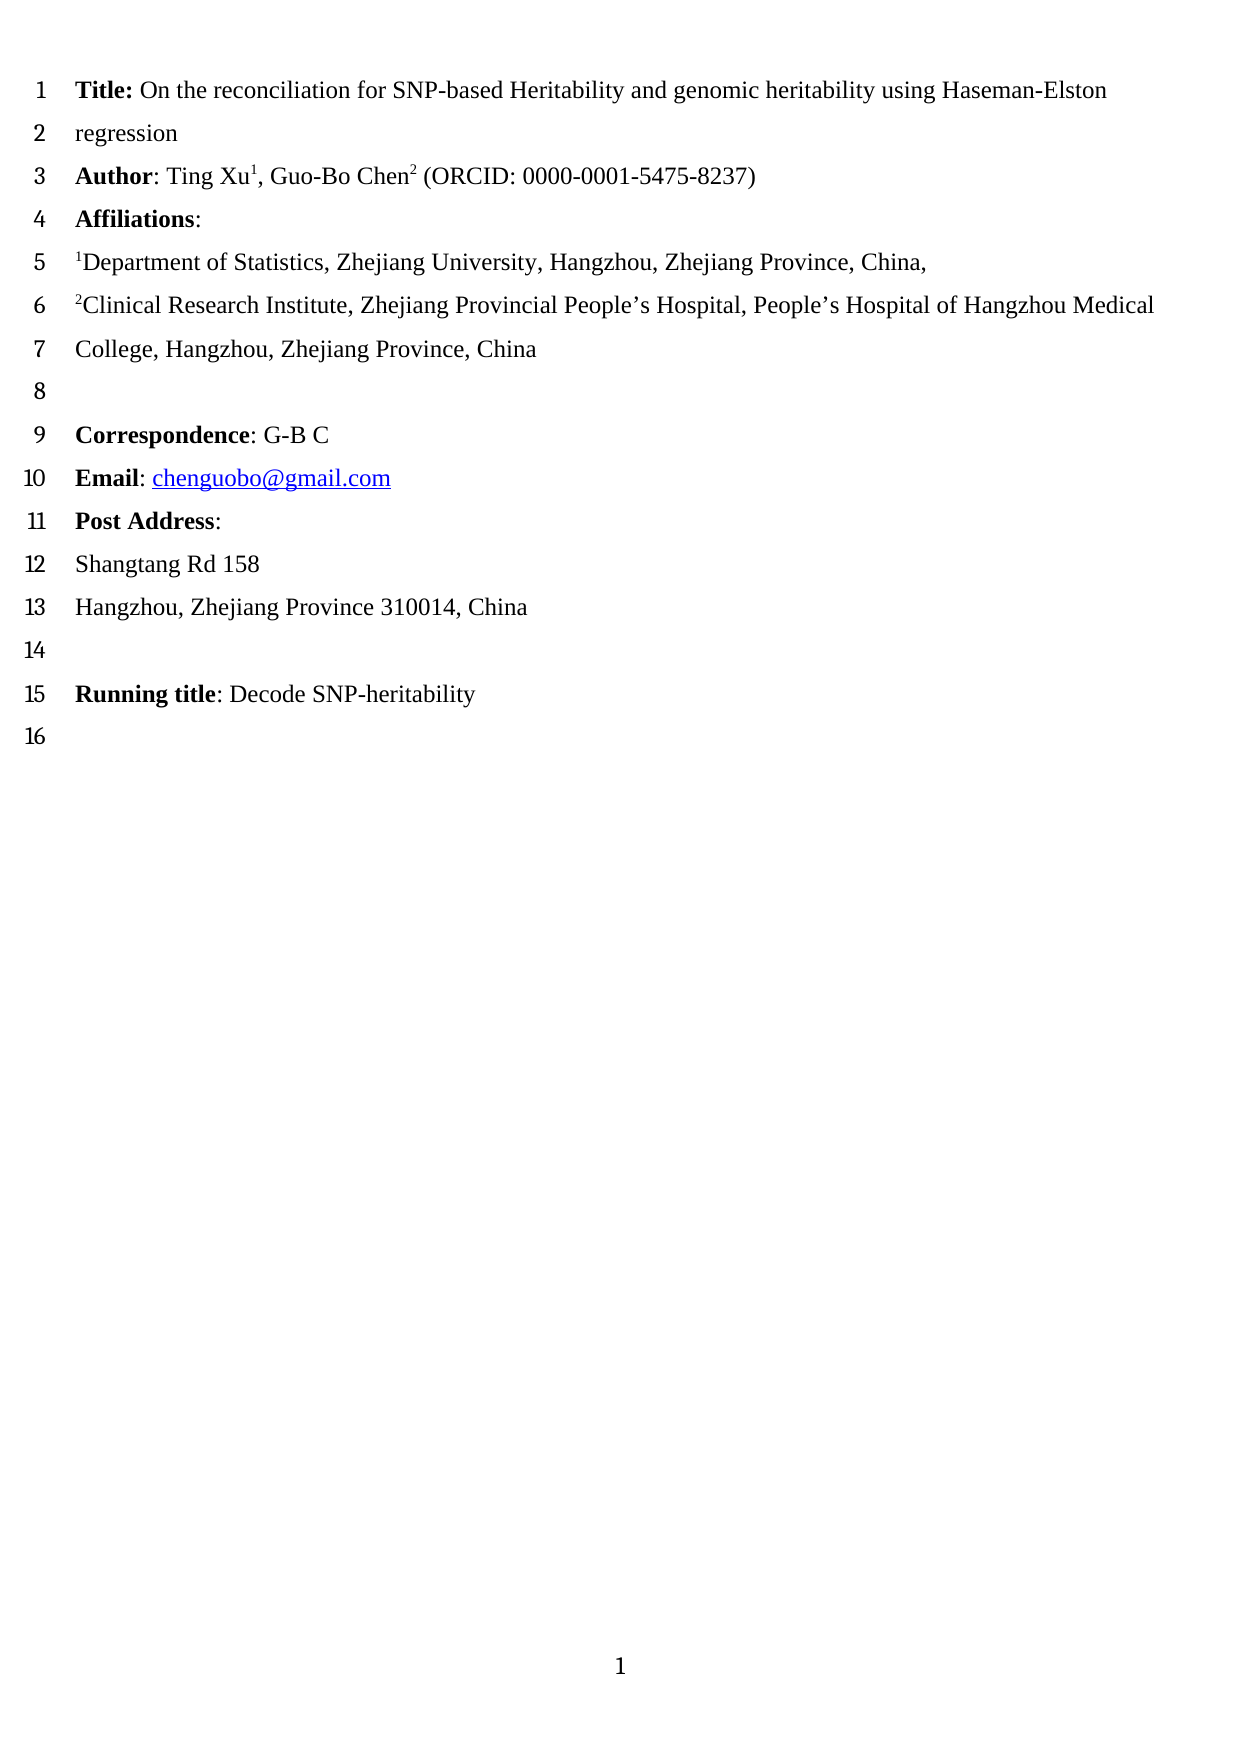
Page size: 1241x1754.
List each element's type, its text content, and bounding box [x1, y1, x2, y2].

text Author: Ting Xu1, Guo-Bo Chen2 (ORCID: 0000-0001-5475-8237) [75, 161, 1165, 190]
text Hangzhou, Zhejiang Province 310014, China [75, 592, 1165, 621]
text Affiliations: [75, 204, 1165, 233]
text 1Department of Statistics, Zhejiang University, Hangzhou, Zhejiang Province, China, [75, 247, 1165, 276]
text Shangtang Rd 158 [75, 549, 1165, 578]
text Correspondence: G-B C [75, 420, 1165, 449]
text Post Address: [75, 506, 1165, 535]
text Email: chenguobo@gmail.com [75, 463, 1165, 492]
text 2Clinical Research Institute, Zhejiang Provincial People’s Hospital, People’s Hospital of Hangzhou Medical College, Hangzhou, Zhejiang Province, China [75, 291, 1165, 362]
text Title: On the reconciliation for SNP-based Heritability and genomic heritability using Haseman-Elston regression [75, 75, 1165, 147]
text Running title: Decode SNP-heritability [75, 679, 1165, 707]
